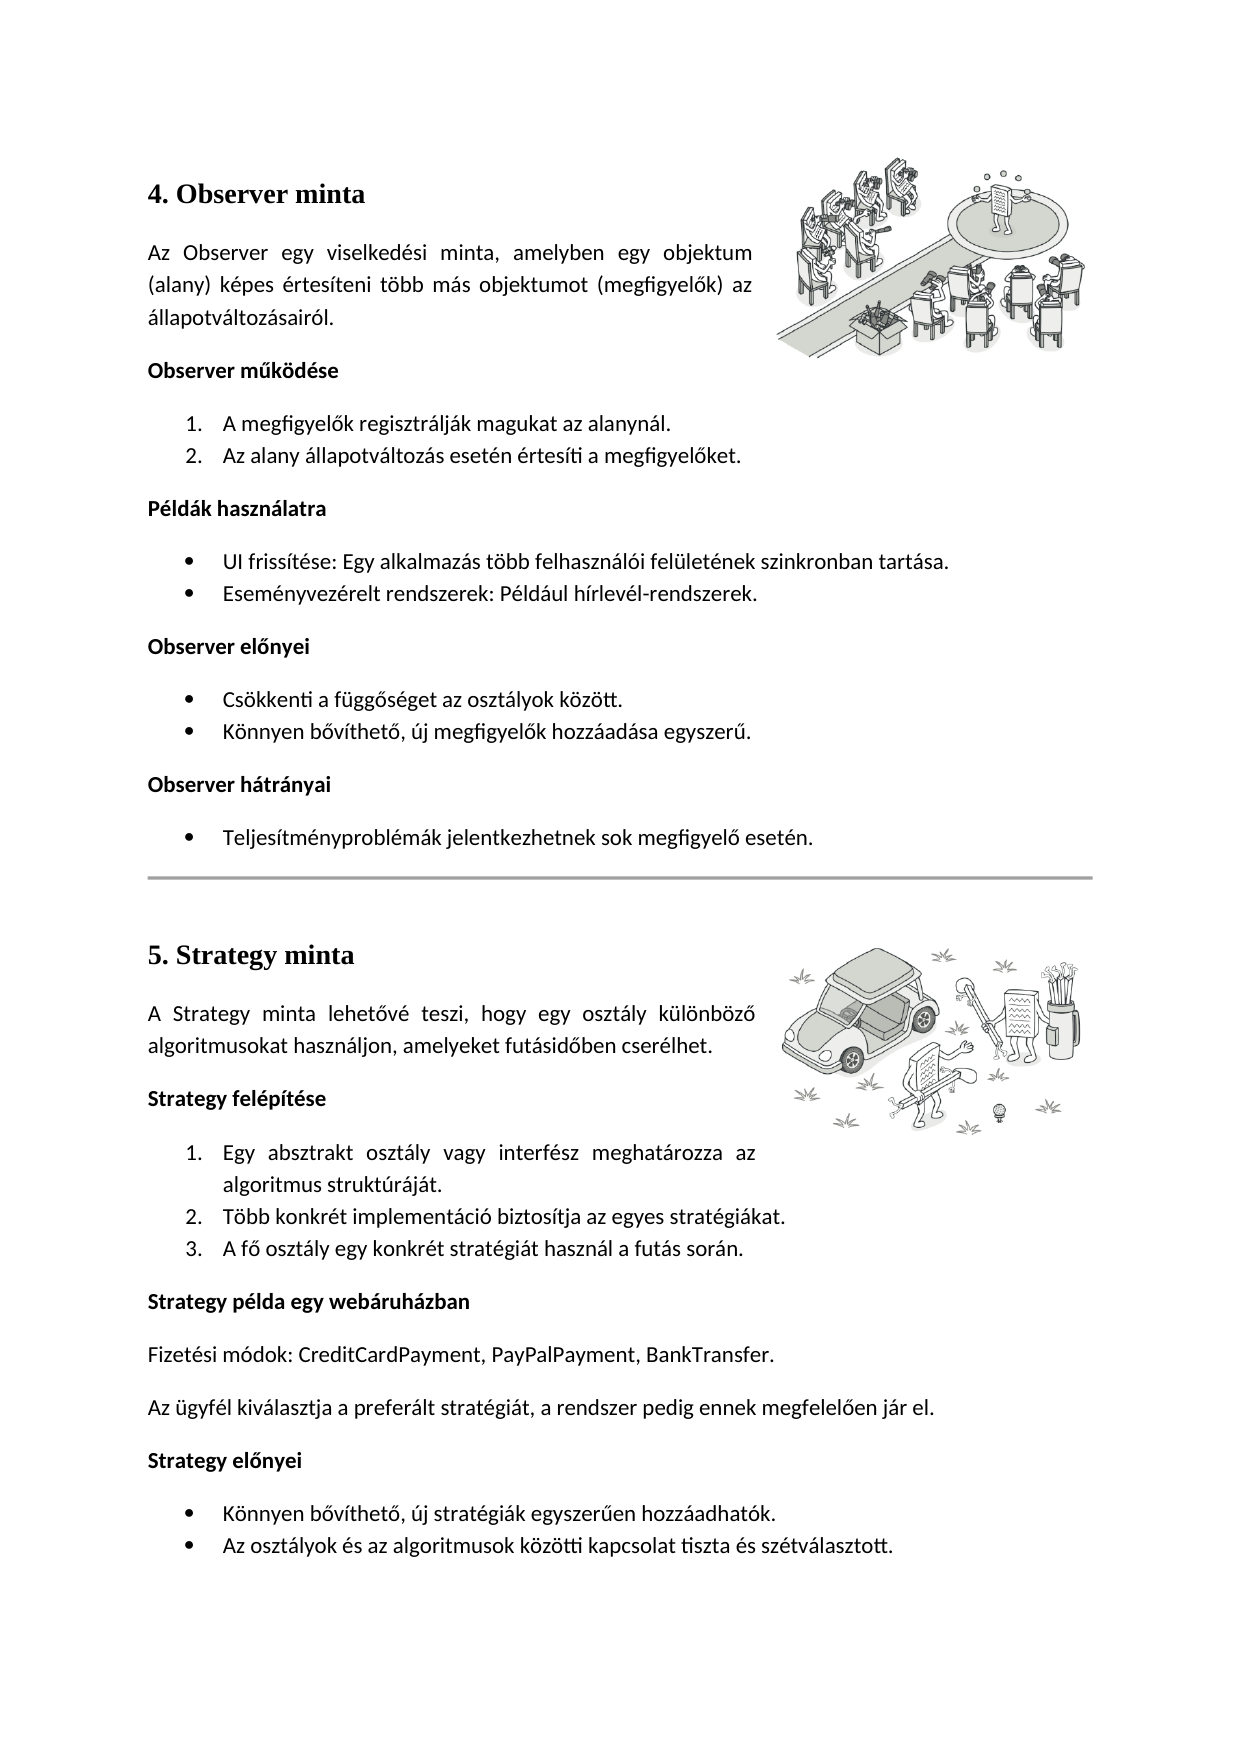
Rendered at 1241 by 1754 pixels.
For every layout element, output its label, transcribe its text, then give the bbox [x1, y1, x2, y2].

list Az alany állapotváltozás esetén értesíti a megfigyelőket. [185, 441, 1093, 469]
text Strategy felépítése [148, 1084, 773, 1113]
picture [773, 938, 1090, 1136]
text Példák használatra [148, 494, 1093, 522]
text Observer hátrányai [148, 770, 1093, 798]
picture [770, 148, 1090, 367]
text Fizetési módok: CreditCardPayment, PayPalPayment, BankTransfer. [148, 1340, 1093, 1368]
list Eseményvezérelt rendszerek: Például hírlevél-rendszerek. [185, 579, 1093, 607]
list Egy absztrakt osztály vagy interfész meghatározza az algoritmus struktúráját. [185, 1138, 1093, 1198]
text Strategy előnyei [148, 1446, 1093, 1474]
text Strategy példa egy webáruházban [148, 1287, 1093, 1315]
list Több konkrét implementáció biztosítja az egyes stratégiákat. [185, 1202, 1093, 1230]
list UI frissítése: Egy alkalmazás több felhasználói felületének szinkronban tartása. [185, 547, 1093, 575]
subtitle 5. Strategy minta [148, 938, 773, 970]
text Observer előnyei [148, 632, 1093, 660]
list A fő osztály egy konkrét stratégiát használ a futás során. [185, 1234, 1093, 1262]
list Csökkenti a függőséget az osztályok között. [185, 685, 1093, 713]
text Az ügyfél kiválasztja a preferált stratégiát, a rendszer pedig ennek megfelelően jár el. [148, 1393, 1093, 1421]
list Könnyen bővíthető, új stratégiák egyszerűen hozzáadhatók. [185, 1499, 1093, 1527]
text A Strategy minta lehetővé teszi, hogy egy osztály különböző algoritmusokat használjon, amelyeket futásidőben cserélhet. [148, 999, 773, 1059]
list Könnyen bővíthető, új megfigyelők hozzáadása egyszerű. [185, 717, 1093, 745]
subtitle 4. Observer minta [148, 177, 770, 209]
list A megfigyelők regisztrálják magukat az alanynál. [185, 409, 1093, 437]
text Observer működése [148, 356, 1093, 384]
list Teljesítményproblémák jelentkezhetnek sok megfigyelő esetén. [185, 823, 1093, 851]
text Az Observer egy viselkedési minta, amelyben egy objektum (alany) képes értesíteni több más objektumot (megfigyelők) az állapotváltozásairól. [148, 238, 770, 331]
list Az osztályok és az algoritmusok közötti kapcsolat tiszta és szétválasztott. [185, 1531, 1093, 1559]
